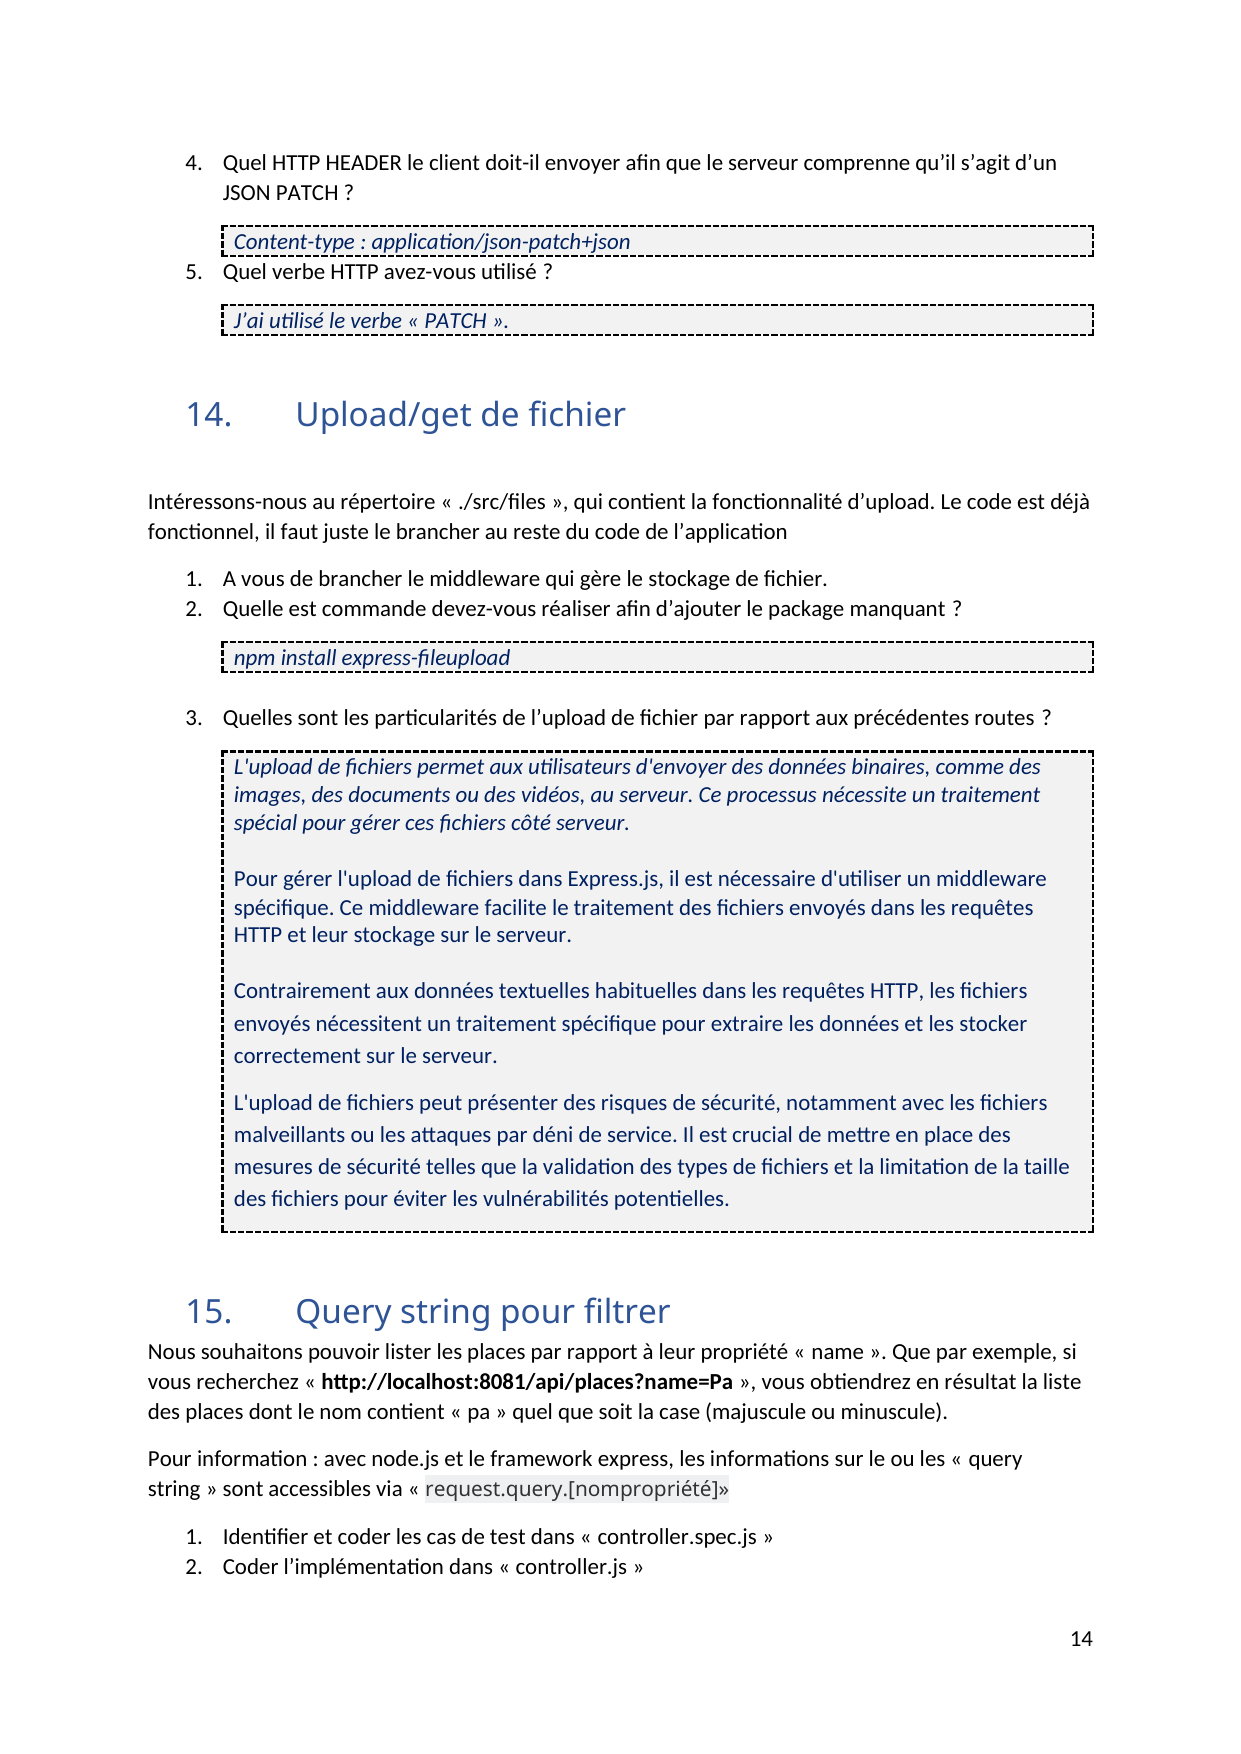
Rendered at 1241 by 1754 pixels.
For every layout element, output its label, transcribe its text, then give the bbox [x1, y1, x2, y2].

subtitle Query string pour filtrer [185, 1288, 1093, 1333]
list Coder l’implémentation dans « controller.js » [185, 1552, 1093, 1580]
table_header npm install express-fileupload [223, 641, 1093, 671]
list Quelle est commande devez-vous réaliser afin d’ajouter le package manquant ? [185, 594, 1093, 622]
text Pour information : avec node.js et le framework express, les informations sur le ou les « query string » sont accessibles via « request.query.[nompropriété]» [148, 1444, 1093, 1503]
list Quel verbe HTTP avez-vous utilisé ? [185, 257, 1093, 285]
list A vous de brancher le middleware qui gère le stockage de fichier. [185, 564, 1093, 592]
subtitle Upload/get de fichier [185, 391, 1093, 437]
table_header Content-type : application/json-patch+json [223, 225, 1093, 255]
table_header J’ai utilisé le verbe « PATCH ». [223, 304, 1093, 334]
list Quelles sont les particularités de l’upload de fichier par rapport aux précédentes routes ? [185, 703, 1093, 732]
text Nous souhaitons pouvoir lister les places par rapport à leur propriété « name ». Que par exemple, si vous recherchez « http://localhost:8081/api/places?name=Pa », vous obtiendrez en résultat la liste des places dont le nom contient « pa » quel que soit la case (majuscule ou minuscule). [148, 1337, 1093, 1426]
list Quel HTTP HEADER le client doit-il envoyer afin que le serveur comprenne qu’il s’agit d’un JSON PATCH ? [185, 148, 1093, 206]
list Identifier et coder les cas de test dans « controller.spec.js » [185, 1522, 1093, 1550]
text Intéressons-nous au répertoire « ./src/files », qui contient la fonctionnalité d’upload. Le code est déjà fonctionnel, il faut juste le brancher au reste du code de l’application [148, 487, 1093, 545]
table_header L'upload de fichiers permet aux utilisateurs d'envoyer des données binaires, comme des images, des documents ou des vidéos, au serveur. Ce processus nécessite un traitement spécial pour gérer ces fichiers côté serveur. Pour gérer l'upload de fichiers dans Express.js, il est nécessaire d'utiliser un middleware spécifique. Ce middleware facilite le traitement des fichiers envoyés dans les requêtes HTTP et leur stockage sur le serveur. Contrairement aux données textuelles habituelles dans les requêtes HTTP, les fichiers envoyés nécessitent un traitement spécifique pour extraire les données et les stocker correctement sur le serveur. L'upload de fichiers peut présenter des risques de sécurité, notamment avec les fichiers malveillants ou les attaques par déni de service. Il est crucial de mettre en place des mesures de sécurité telles que la validation des types de fichiers et la limitation de la taille des fichiers pour éviter les vulnérabilités potentielles. [223, 750, 1093, 1231]
